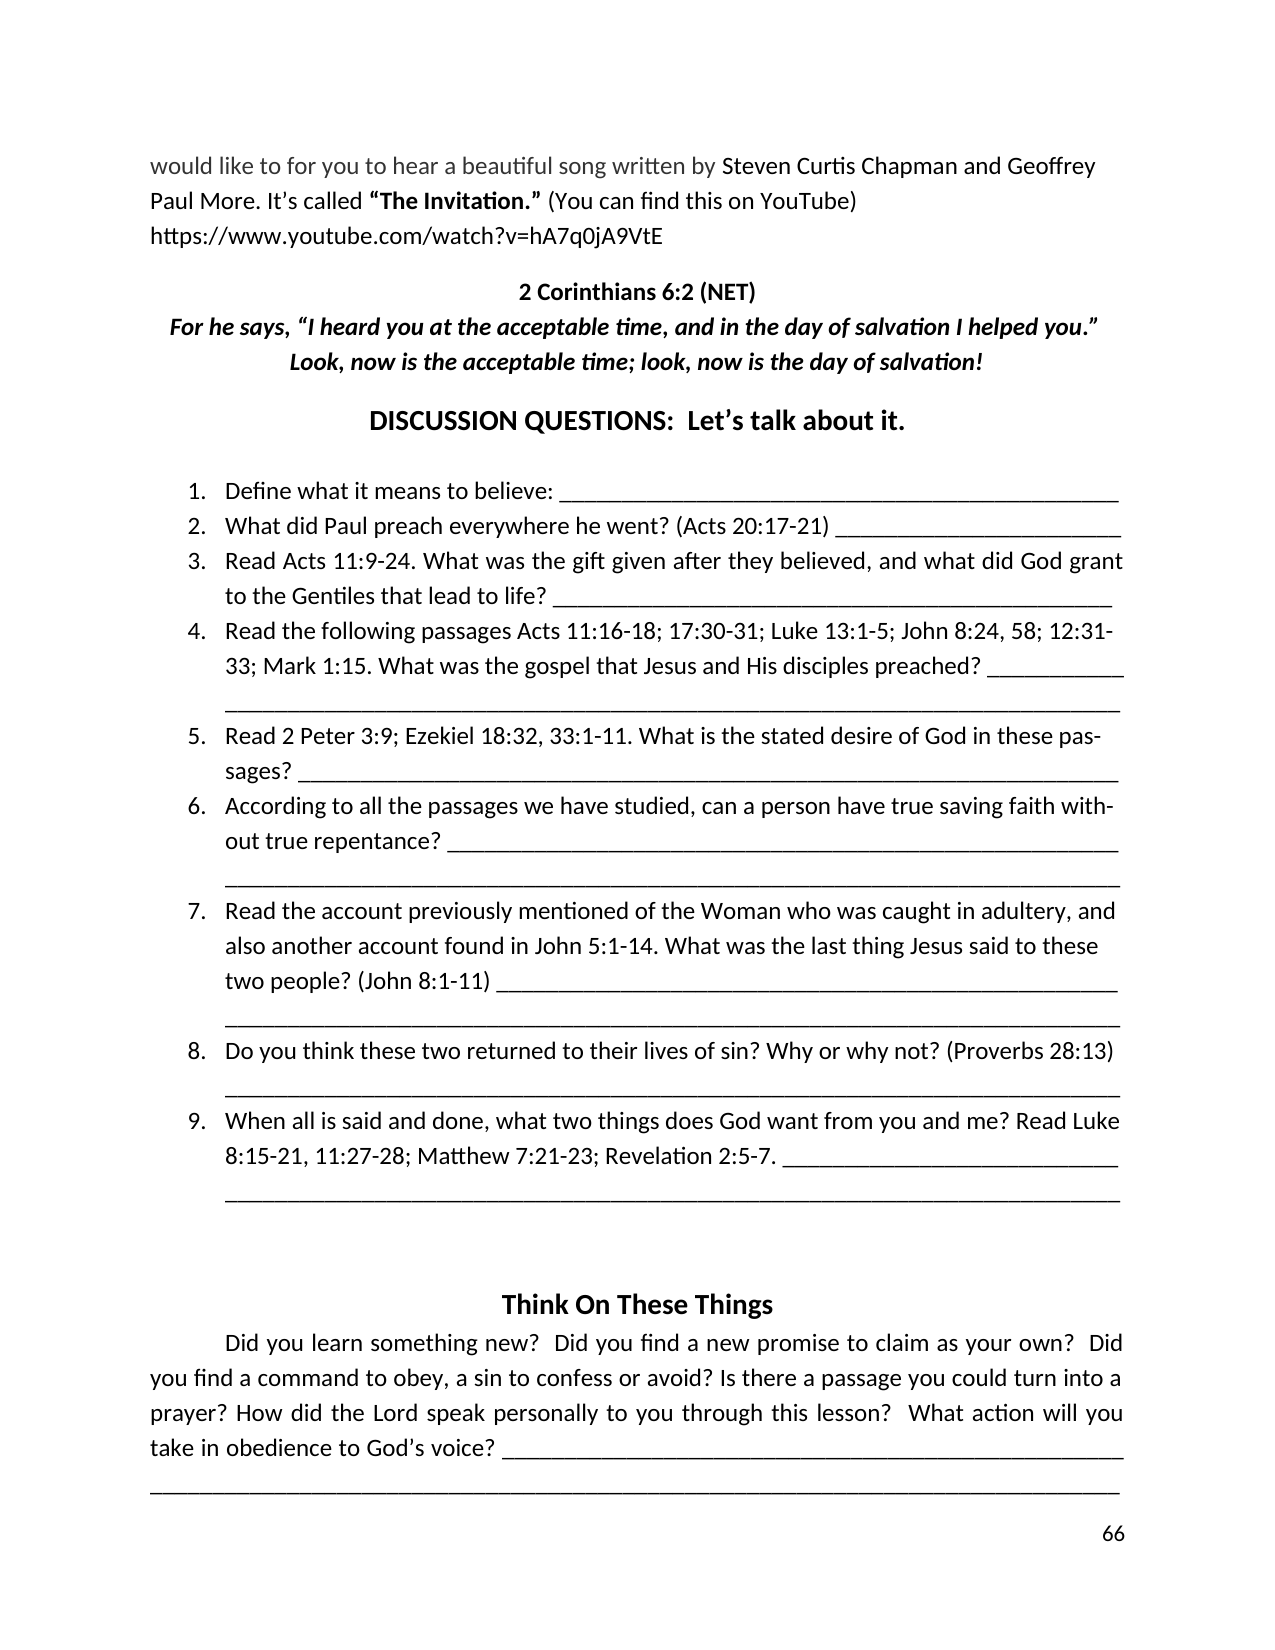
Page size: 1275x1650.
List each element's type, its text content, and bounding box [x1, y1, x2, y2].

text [150, 150, 1125, 251]
list What did Paul preach everywhere he went? (Acts 20:17-21) _______________________ [187, 510, 1125, 540]
list Read the account previously mentioned of the Woman who was caught in adultery, and also another account found in John 5:1-14. What was the last thing Jesus said to these two people? (John 8:1-11) __________________________________________________ ________________________________________________________________________ [187, 895, 1125, 1030]
text Did you learn something new? Did you find a new promise to claim as your own? Did you find a command to obey, a sin to confess or avoid? Is there a passage you could turn into a prayer? How did the Lord speak personally to you through this lesson? What action will you take in obedience to God’s voice? __________________________________________________ ______________________________________________________________________________ [150, 1327, 1125, 1498]
subtitle Think On These Things [150, 1286, 1125, 1322]
list Read the following passages Acts 11:16-18; 17:30-31; Luke 13:1-5; John 8:24, 58; 12:31-33; Mark 1:15. What was the gospel that Jesus and His disciples preached? ___________ ________________________________________________________________________ [187, 615, 1125, 715]
list According to all the passages we have studied, can a person have true saving faith with-out true repentance? ______________________________________________________ ________________________________________________________________________ [187, 790, 1125, 890]
list When all is said and done, what two things does God want from you and me? Read Luke 8:15-21, 11:27-28; Matthew 7:21-23; Revelation 2:5-7. ___________________________ ________________________________________________________________________ [187, 1105, 1125, 1205]
list For he says, “I heard you at the acceptable time, and in the day of salvation I helped you.” Look, now is the acceptable time; look, now is the day of salvation! [150, 311, 1125, 376]
list 2 Corinthians 6:2 (NET) [150, 276, 1125, 306]
list Read 2 Peter 3:9; Ezekiel 18:32, 33:1-11. What is the stated desire of God in these pas-sages? __________________________________________________________________ [187, 720, 1125, 785]
list Define what it means to believe: _____________________________________________ [187, 475, 1125, 505]
list Read Acts 11:9-24. What was the gift given after they believed, and what did God grant to the Gentiles that lead to life? _____________________________________________ [187, 545, 1125, 610]
list Do you think these two returned to their lives of sin? Why or why not? (Proverbs 28:13) ________________________________________________________________________ [187, 1035, 1125, 1100]
subtitle DISCUSSION QUESTIONS: Let’s talk about it. [150, 402, 1125, 437]
